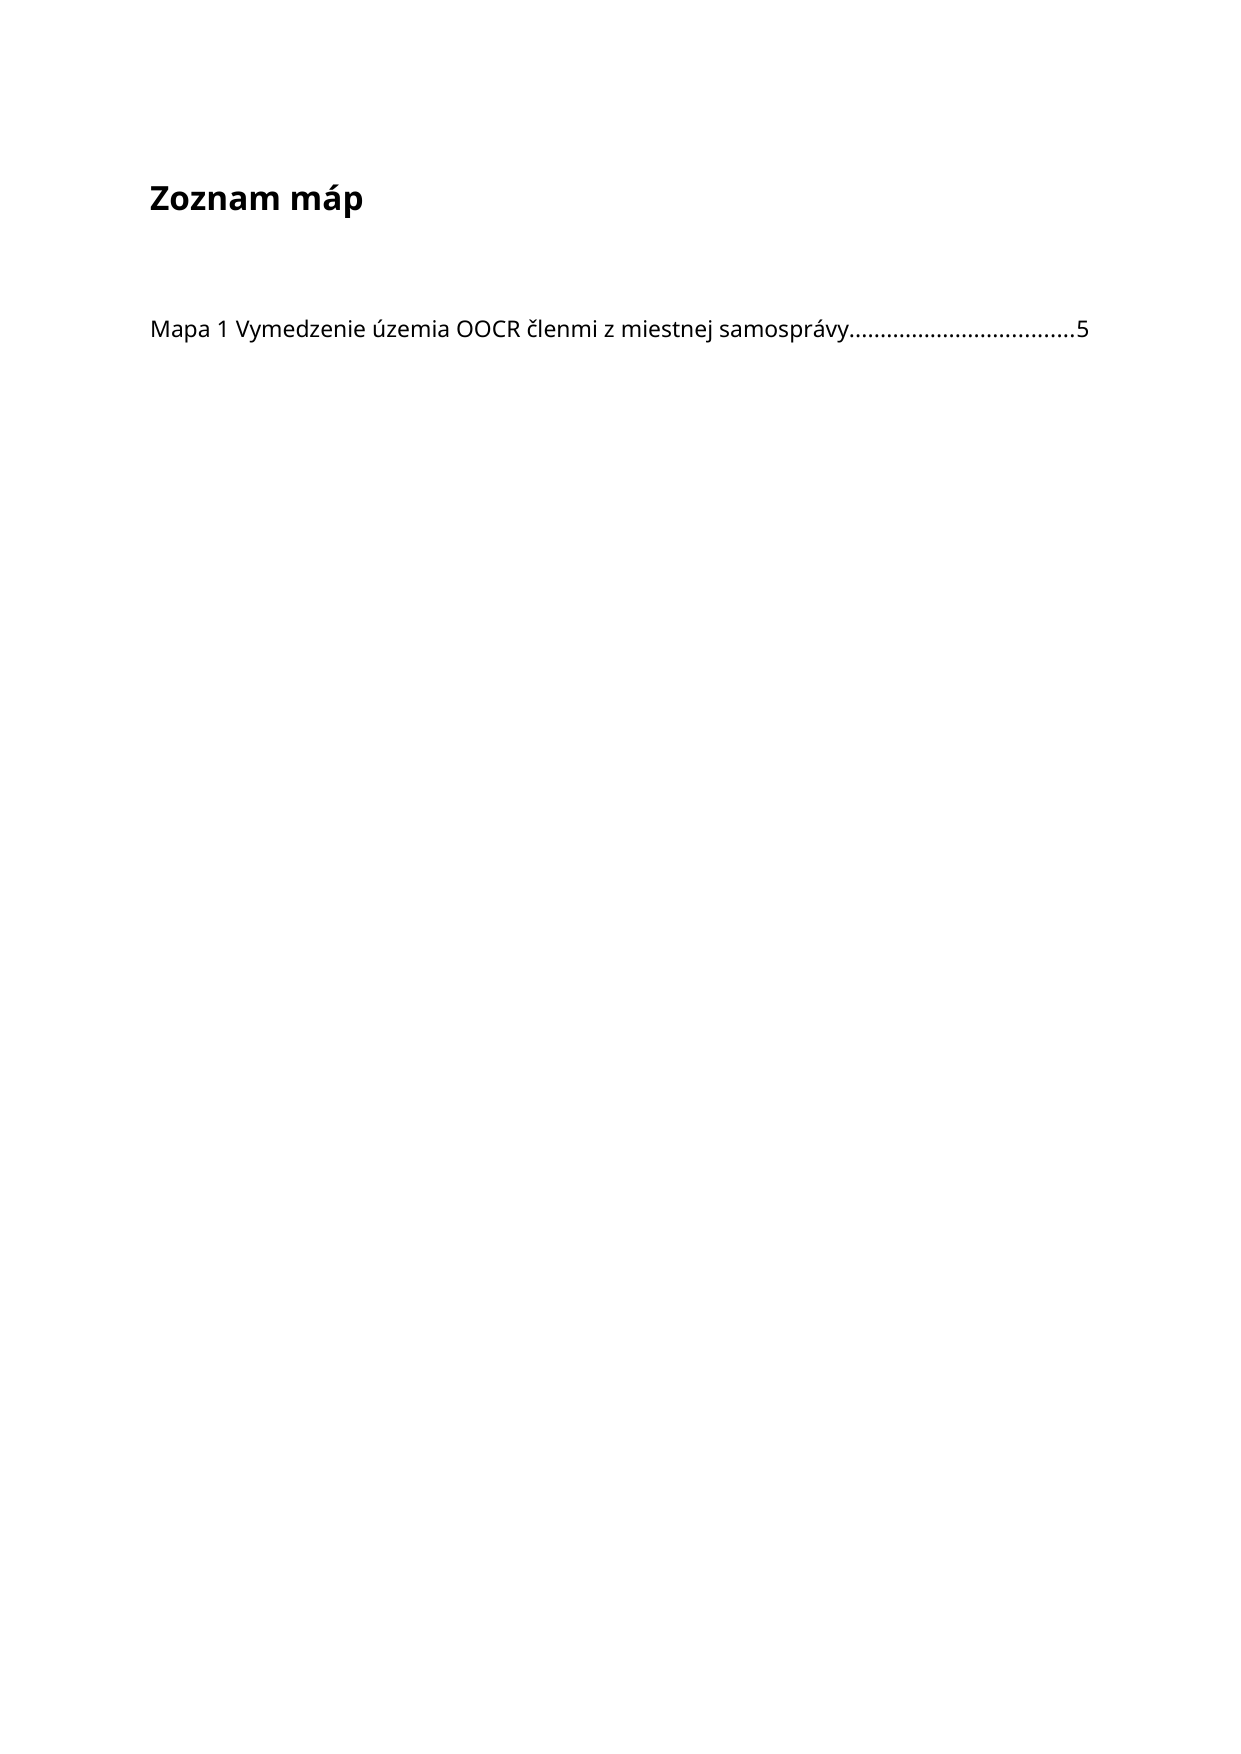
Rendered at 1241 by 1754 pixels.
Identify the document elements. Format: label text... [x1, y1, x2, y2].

subtitle Zoznam máp [150, 175, 1090, 220]
text Mapa 1 Vymedzenie územia OOCR členmi z miestnej samosprávy 5 [150, 312, 1090, 344]
